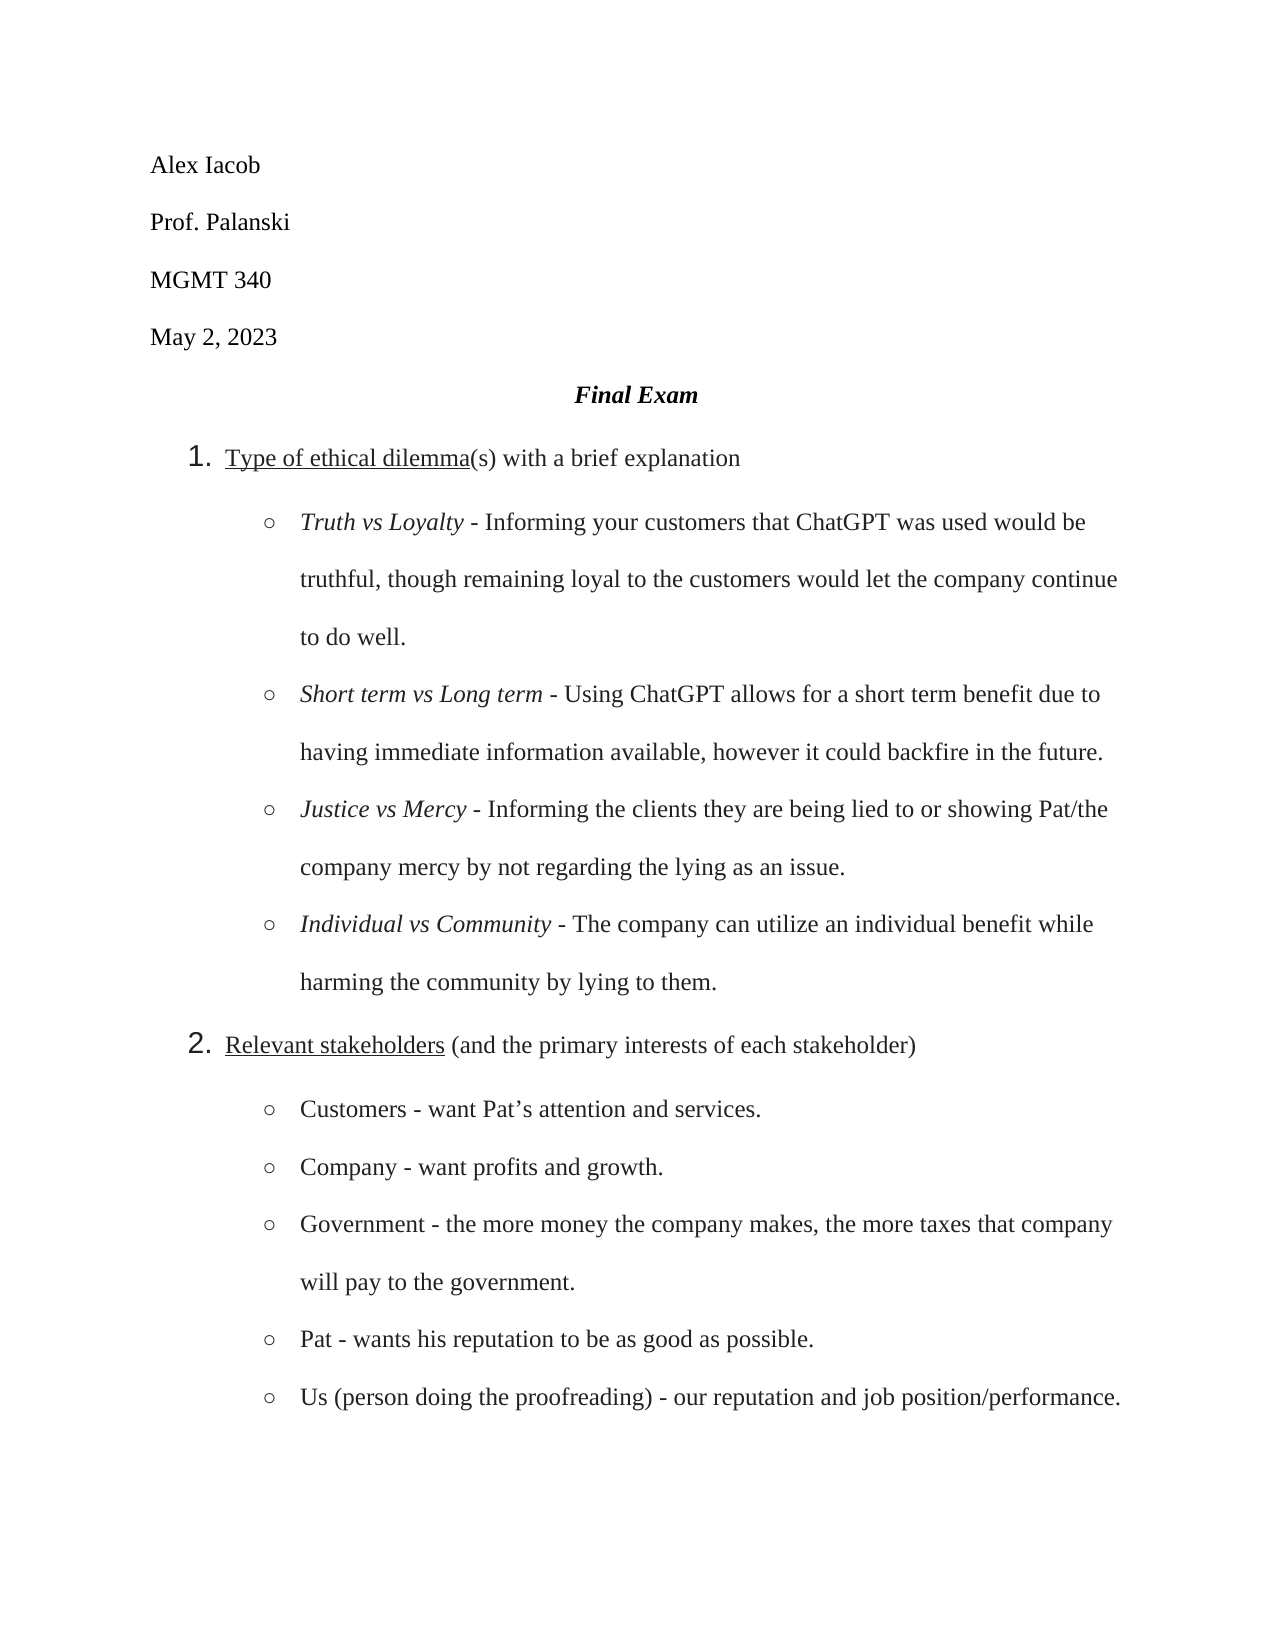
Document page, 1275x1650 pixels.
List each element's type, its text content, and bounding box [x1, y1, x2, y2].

list Relevant stakeholders (and the primary interests of each stakeholder) [187, 1024, 1125, 1059]
list Type of ethical dilemma(s) with a brief explanation [187, 437, 1125, 472]
text Final Exam [150, 380, 1125, 409]
list Us (person doing the proofreading) - our reputation and job position/performance. [262, 1382, 1125, 1410]
list Truth vs Loyalty - Informing your customers that ChatGPT was used would be truthful, though remaining loyal to the customers would let the company continue to do well. [262, 507, 1125, 651]
list Short term vs Long term - Using ChatGPT allows for a short term benefit due to having immediate information available, however it could backfire in the future. [262, 679, 1125, 766]
list Pat - wants his reputation to be as good as possible. [262, 1324, 1125, 1353]
list Company - want profits and growth. [262, 1152, 1125, 1180]
list Individual vs Community - The company can utilize an individual benefit while harming the community by lying to them. [262, 909, 1125, 996]
list Government - the more money the company makes, the more taxes that company will pay to the government. [262, 1209, 1125, 1295]
list Justice vs Mercy - Informing the clients they are being lied to or showing Pat/the company mercy by not regarding the lying as an issue. [262, 794, 1125, 881]
text Prof. Palanski [150, 207, 1125, 236]
text May 2, 2023 [150, 322, 1125, 351]
text Alex Iacob [150, 150, 1125, 179]
list Customers - want Pat’s attention and services. [262, 1094, 1125, 1123]
text MGMT 340 [150, 265, 1125, 294]
